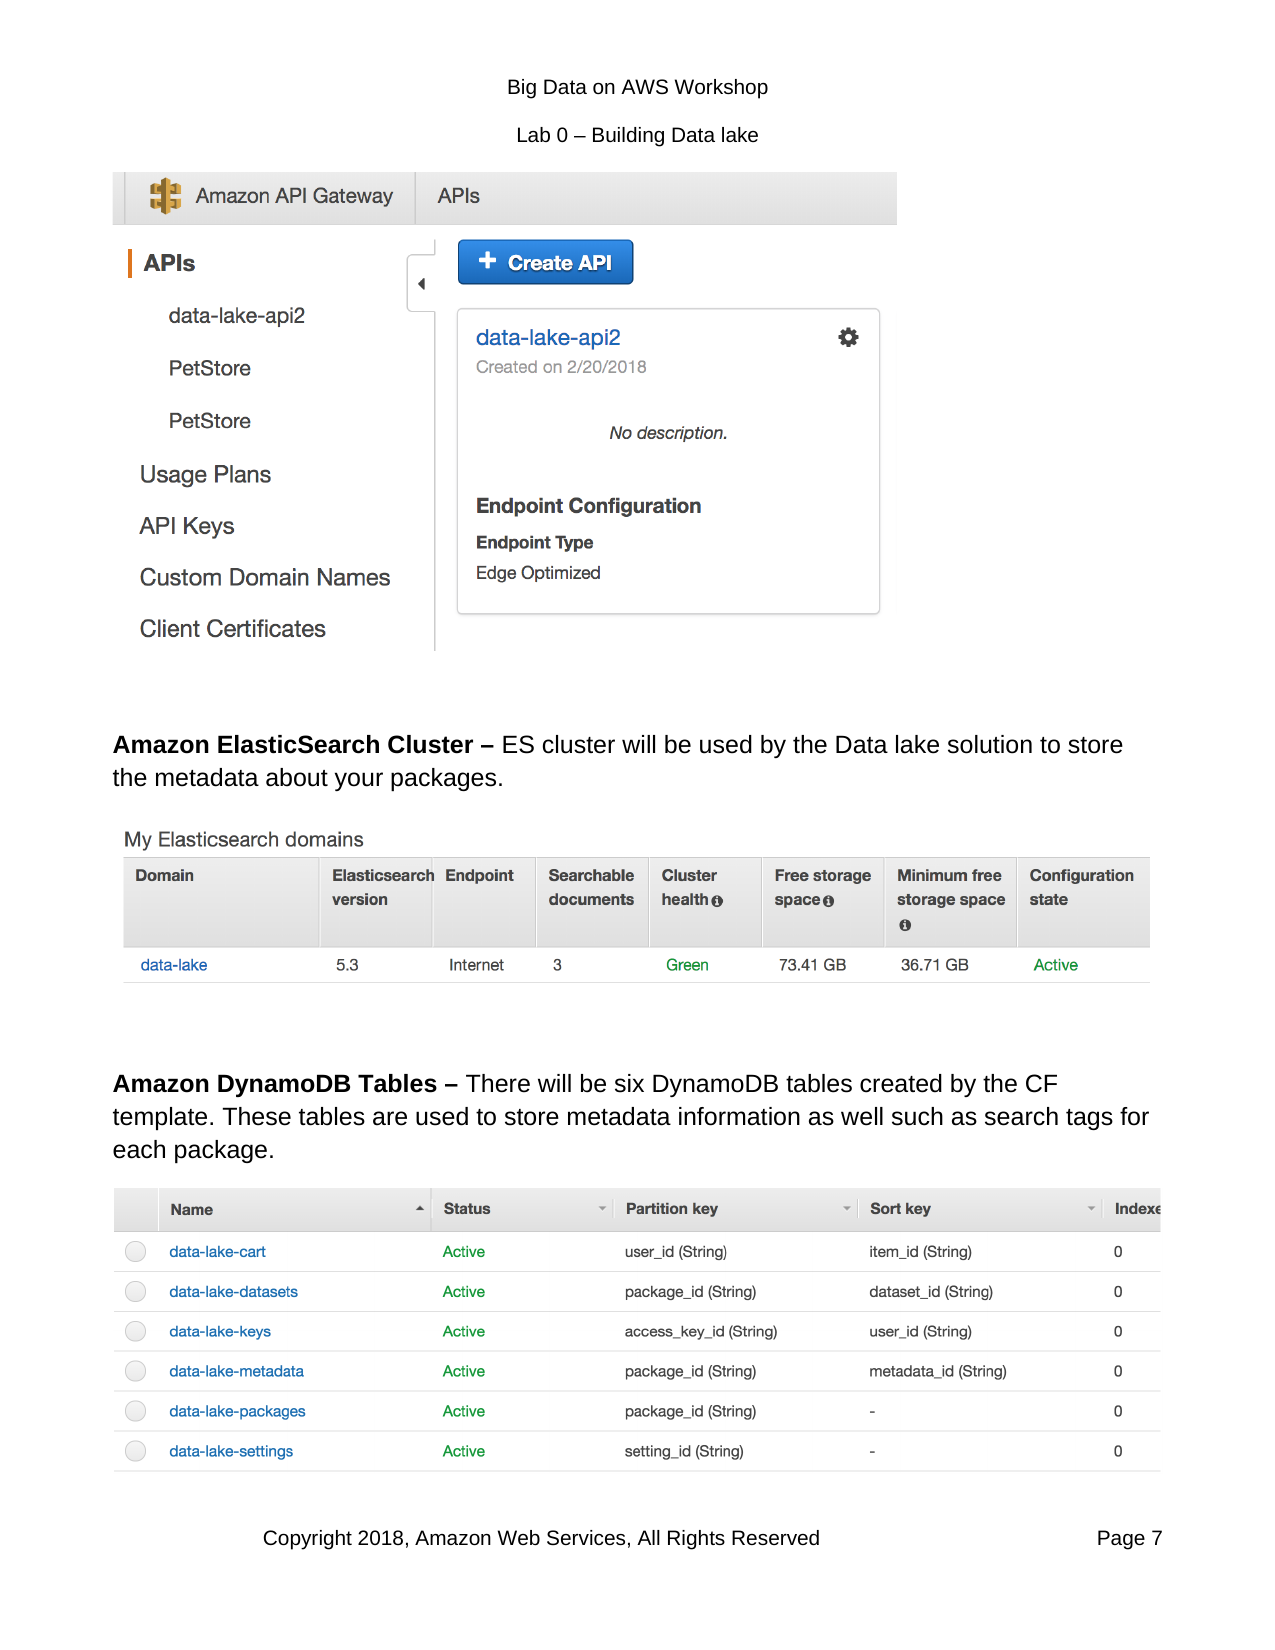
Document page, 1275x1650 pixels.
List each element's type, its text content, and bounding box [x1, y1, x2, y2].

picture [112, 1188, 1163, 1474]
picture [112, 172, 897, 651]
text Amazon DynamoDB Tables – There will be six DynamoDB tables created by the CF template. These tables are used to store metadata information as well such as search tags for each package. [112, 1069, 1162, 1163]
text Amazon ElasticSearch Cluster – ES cluster will be used by the Data lake solution to store the metadata about your packages. [112, 730, 1162, 792]
picture [112, 816, 1163, 990]
